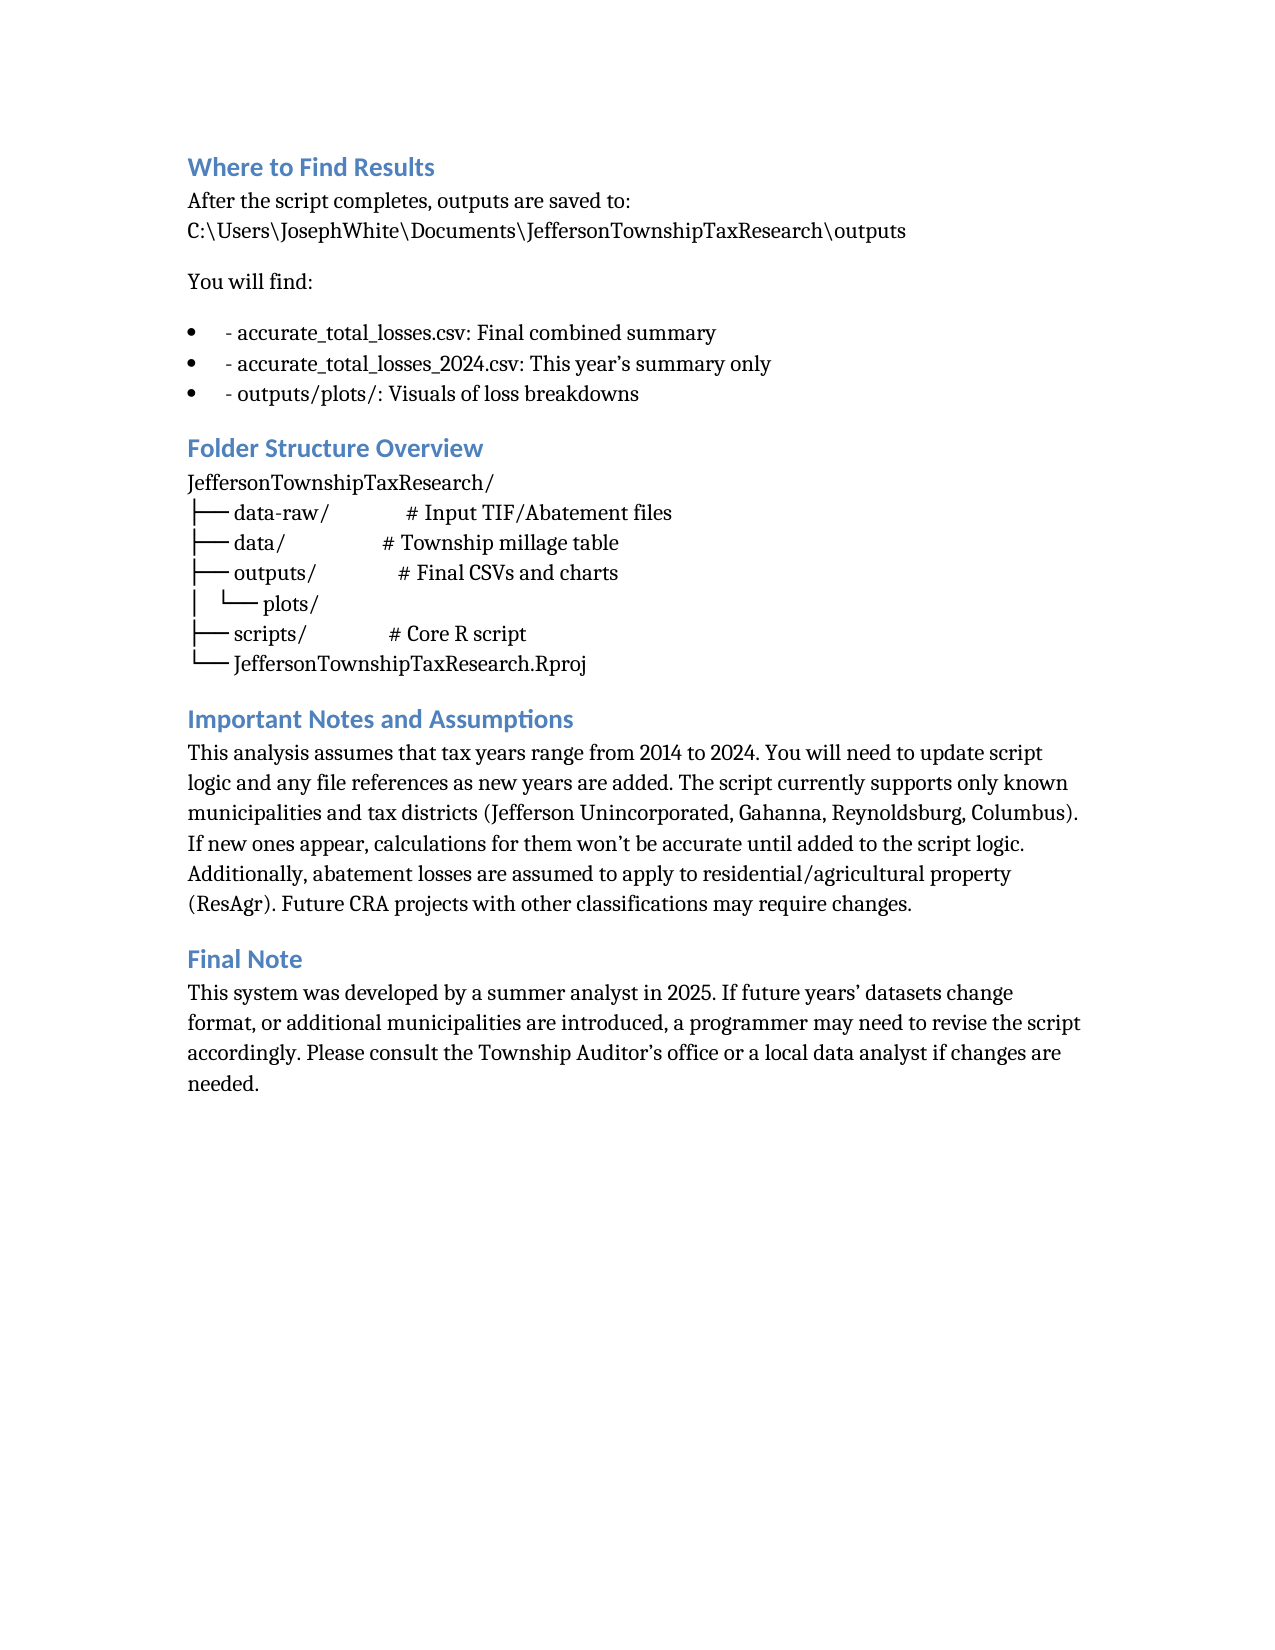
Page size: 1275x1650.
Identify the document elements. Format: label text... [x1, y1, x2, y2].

text You will find: [187, 269, 1087, 296]
text JeffersonTownshipTaxResearch/ ├── data-raw/ # Input TIF/Abatement files ├── data/ # Township millage table ├── outputs/ # Final CSVs and charts │ └── plots/ ├── scripts/ # Core R script └── JeffersonTownshipTaxResearch.Rproj [187, 469, 1087, 677]
subtitle Folder Structure Overview [187, 432, 1087, 465]
subtitle Where to Find Results [187, 150, 1087, 183]
text After the script completes, outputs are saved to: C:\Users\JosephWhite\Documents\JeffersonTownshipTaxResearch\outputs [187, 188, 1087, 244]
text This analysis assumes that tax years range from 2014 to 2024. You will need to update script logic and any file references as new years are added. The script currently supports only known municipalities and tax districts (Jefferson Unincorporated, Gahanna, Reynoldsburg, Columbus). If new ones appear, calculations for them won’t be accurate until added to the script logic. Additionally, abatement losses are assumed to apply to residential/agricultural property (ResAgr). Future CRA projects with other classifications may require changes. [187, 740, 1087, 917]
subtitle Final Note [187, 942, 1087, 975]
list - accurate_total_losses_2024.csv: This year’s summary only [187, 350, 1087, 377]
list - outputs/plots/: Visuals of loss breakdowns [187, 381, 1087, 407]
text This system was developed by a summer analyst in 2025. If future years’ datasets change format, or additional municipalities are introduced, a programmer may need to revise the script accordingly. Please consult the Township Auditor’s office or a local data analyst if changes are needed. [187, 980, 1087, 1097]
subtitle Important Notes and Assumptions [187, 702, 1087, 735]
list - accurate_total_losses.csv: Final combined summary [187, 320, 1087, 347]
